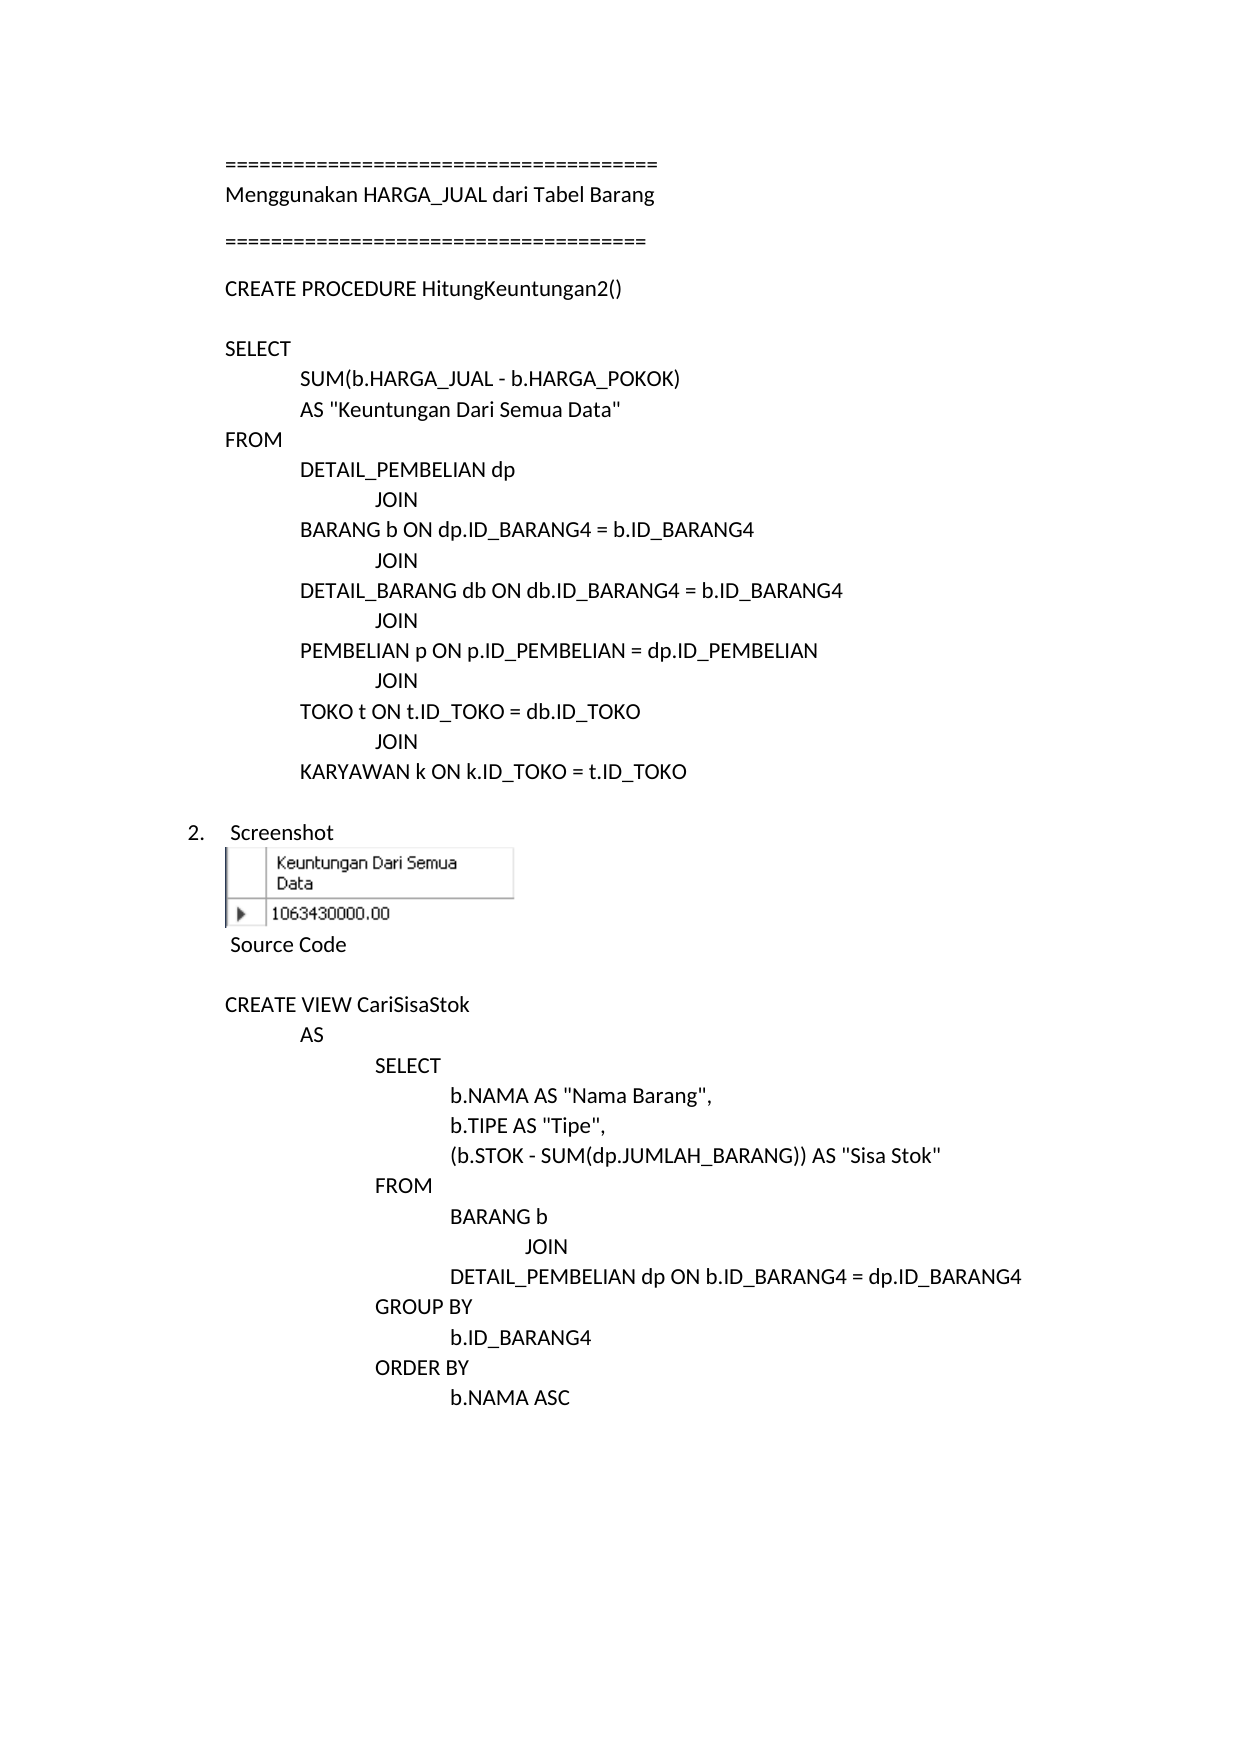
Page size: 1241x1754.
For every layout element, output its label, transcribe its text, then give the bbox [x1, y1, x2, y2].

list JOIN [225, 727, 1090, 755]
list FROM [225, 1172, 1090, 1199]
list ORDER BY [225, 1353, 1090, 1381]
list b.TIPE AS "Tipe", [225, 1111, 1090, 1139]
list BARANG b ON dp.ID_BARANG4 = b.ID_BARANG4 [225, 516, 1090, 544]
text ===================================== [150, 227, 1090, 255]
picture [225, 847, 516, 928]
list JOIN [225, 667, 1090, 695]
list SELECT [225, 1051, 1090, 1079]
list JOIN [225, 1232, 1090, 1260]
list DETAIL_PEMBELIAN dp ON b.ID_BARANG4 = dp.ID_BARANG4 [225, 1262, 1090, 1290]
list CREATE VIEW CariSisaStok [225, 990, 1090, 1018]
list JOIN [225, 485, 1090, 513]
list DETAIL_BARANG db ON db.ID_BARANG4 = b.ID_BARANG4 [225, 576, 1090, 604]
list b.NAMA ASC [225, 1383, 1090, 1411]
list b.ID_BARANG4 [225, 1323, 1090, 1351]
list ====================================== [225, 150, 1090, 178]
list b.NAMA AS "Nama Barang", [225, 1081, 1090, 1109]
list Screenshot [187, 818, 1090, 846]
list FROM [225, 425, 1090, 453]
list AS [225, 1021, 1090, 1048]
list PEMBELIAN p ON p.ID_PEMBELIAN = dp.ID_PEMBELIAN [225, 636, 1090, 664]
list Menggunakan HARGA_JUAL dari Tabel Barang [225, 180, 1090, 208]
list JOIN [225, 606, 1090, 634]
list AS "Keuntungan Dari Semua Data" [225, 395, 1090, 423]
list TOKO t ON t.ID_TOKO = db.ID_TOKO [225, 697, 1090, 725]
list JOIN [225, 546, 1090, 574]
list Source Code [225, 930, 1090, 958]
list SUM(b.HARGA_JUAL - b.HARGA_POKOK) [225, 364, 1090, 393]
list BARANG b [225, 1202, 1090, 1230]
list KARYAWAN k ON k.ID_TOKO = t.ID_TOKO [225, 757, 1090, 785]
list (b.STOK - SUM(dp.JUMLAH_BARANG)) AS "Sisa Stok" [225, 1141, 1090, 1169]
list DETAIL_PEMBELIAN dp [225, 455, 1090, 483]
list CREATE PROCEDURE HitungKeuntungan2() [225, 274, 1090, 302]
list SELECT [225, 334, 1090, 362]
list GROUP BY [225, 1292, 1090, 1320]
